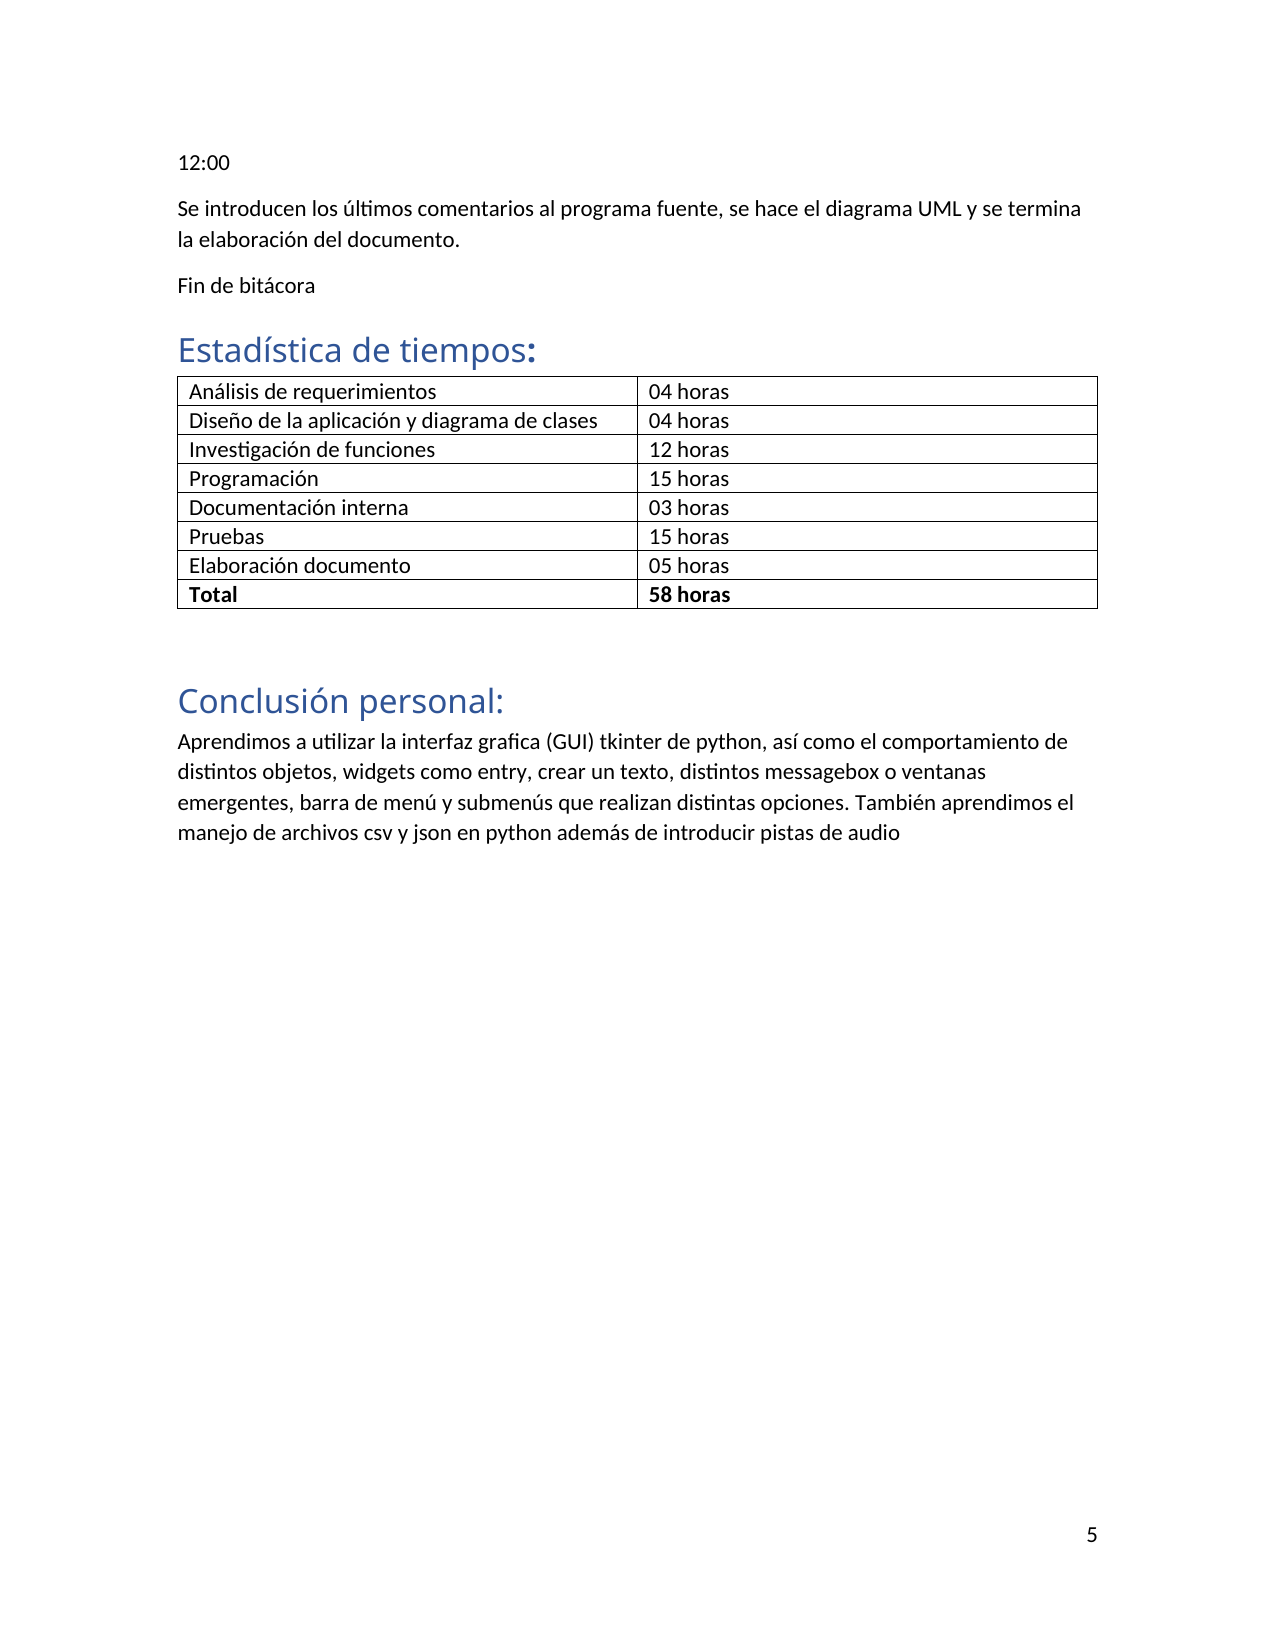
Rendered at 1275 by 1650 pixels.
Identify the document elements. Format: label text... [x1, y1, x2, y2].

table_cell 58 horas [638, 580, 1097, 608]
table_cell 12 horas [638, 435, 1097, 463]
text Se introducen los últimos comentarios al programa fuente, se hace el diagrama UML y se termina la elaboración del documento. [177, 194, 1098, 253]
table_cell 15 horas [638, 464, 1097, 492]
table_cell Total [178, 580, 637, 608]
text Fin de bitácora [177, 272, 1098, 299]
table_cell Programación [178, 464, 637, 492]
table_cell Investigación de funciones [178, 435, 637, 463]
subtitle Estadística de tiempos: [177, 327, 1098, 372]
subtitle Conclusión personal: [177, 678, 1098, 724]
table_cell Diseño de la aplicación y diagrama de clases [178, 406, 637, 434]
table_header 04 horas [638, 377, 1097, 405]
table_cell 05 horas [638, 551, 1097, 579]
table_cell Documentación interna [178, 493, 637, 521]
table_cell 04 horas [638, 406, 1097, 434]
table_cell Elaboración documento [178, 551, 637, 579]
table_header Análisis de requerimientos [178, 377, 637, 405]
table_cell 15 horas [638, 522, 1097, 550]
table_cell 03 horas [638, 493, 1097, 521]
text 12:00 [177, 148, 1098, 176]
table_cell Pruebas [178, 522, 637, 550]
text Aprendimos a utilizar la interfaz grafica (GUI) tkinter de python, así como el comportamiento de distintos objetos, widgets como entry, crear un texto, distintos messagebox o ventanas emergentes, barra de menú y submenús que realizan distintas opciones. También aprendimos el manejo de archivos csv y json en python además de introducir pistas de audio [177, 727, 1098, 846]
